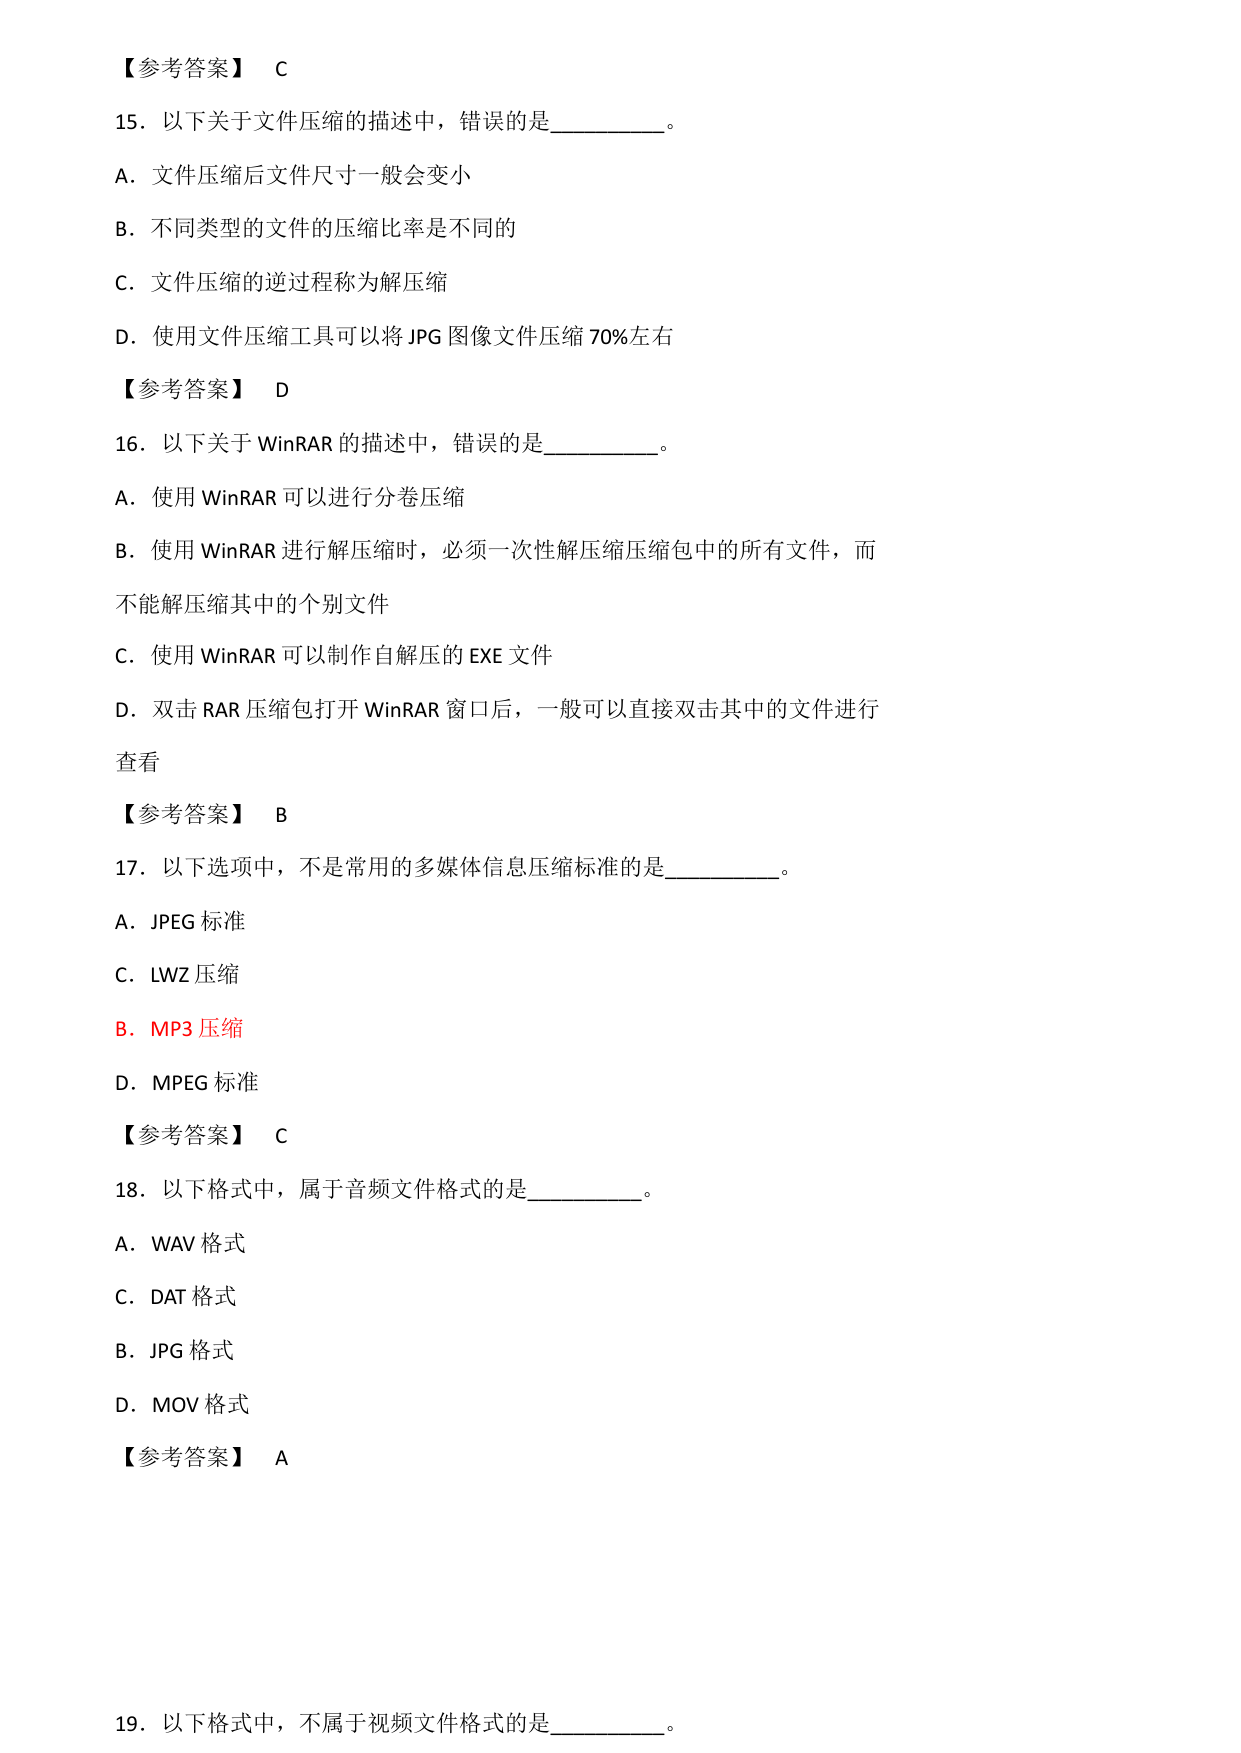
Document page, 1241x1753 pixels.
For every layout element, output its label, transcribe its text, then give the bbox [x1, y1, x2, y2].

text C．文件压缩的逆过程称为解压缩 [114, 268, 1240, 296]
text 【参考答案】 A [114, 1443, 1240, 1471]
text 17．以下选项中，不是常用的多媒体信息压缩标准的是__________。 [114, 853, 1240, 881]
text D．MOV格式 [114, 1389, 1240, 1418]
text B．JPG格式 [114, 1336, 1240, 1364]
text 19．以下格式中，不属于视频文件格式的是__________。 [114, 1708, 1240, 1737]
text C．DAT格式 [114, 1282, 1240, 1311]
text A．文件压缩后文件尺寸一般会变小 [114, 160, 1240, 189]
text 16．以下关于WinRAR的描述中，错误的是__________。 [114, 428, 1240, 457]
text 【参考答案】 C [114, 1121, 1240, 1149]
text B．不同类型的文件的压缩比率是不同的 [114, 214, 1240, 243]
text 15．以下关于文件压缩的描述中，错误的是__________。 [114, 107, 1240, 135]
text 【参考答案】 D [114, 375, 1240, 403]
text A．使用WinRAR可以进行分卷压缩 [114, 482, 1240, 511]
text D．使用文件压缩工具可以将JPG图像文件压缩70%左右 [114, 321, 1240, 350]
text A．WAV格式 [114, 1228, 1240, 1257]
text 18．以下格式中，属于音频文件格式的是__________。 [114, 1174, 1240, 1203]
text C．使用WinRAR可以制作自解压的EXE文件 [114, 641, 1240, 669]
text B．使用WinRAR进行解压缩时，必须一次性解压缩压缩包中的所有文件，而 [114, 536, 1240, 564]
text C．LWZ压缩 [114, 960, 1240, 989]
text D．双击RAR压缩包打开WinRAR窗口后，一般可以直接双击其中的文件进行 [114, 694, 1240, 723]
text 查看 [114, 748, 1240, 774]
text 不能解压缩其中的个别文件 [114, 589, 1240, 616]
text 【参考答案】 C [114, 53, 1240, 82]
text A．JPEG标准 [114, 906, 1240, 935]
text B．MP3压缩 [114, 1014, 1240, 1042]
text 【参考答案】 B [114, 799, 1240, 828]
text D．MPEG标准 [114, 1067, 1240, 1096]
